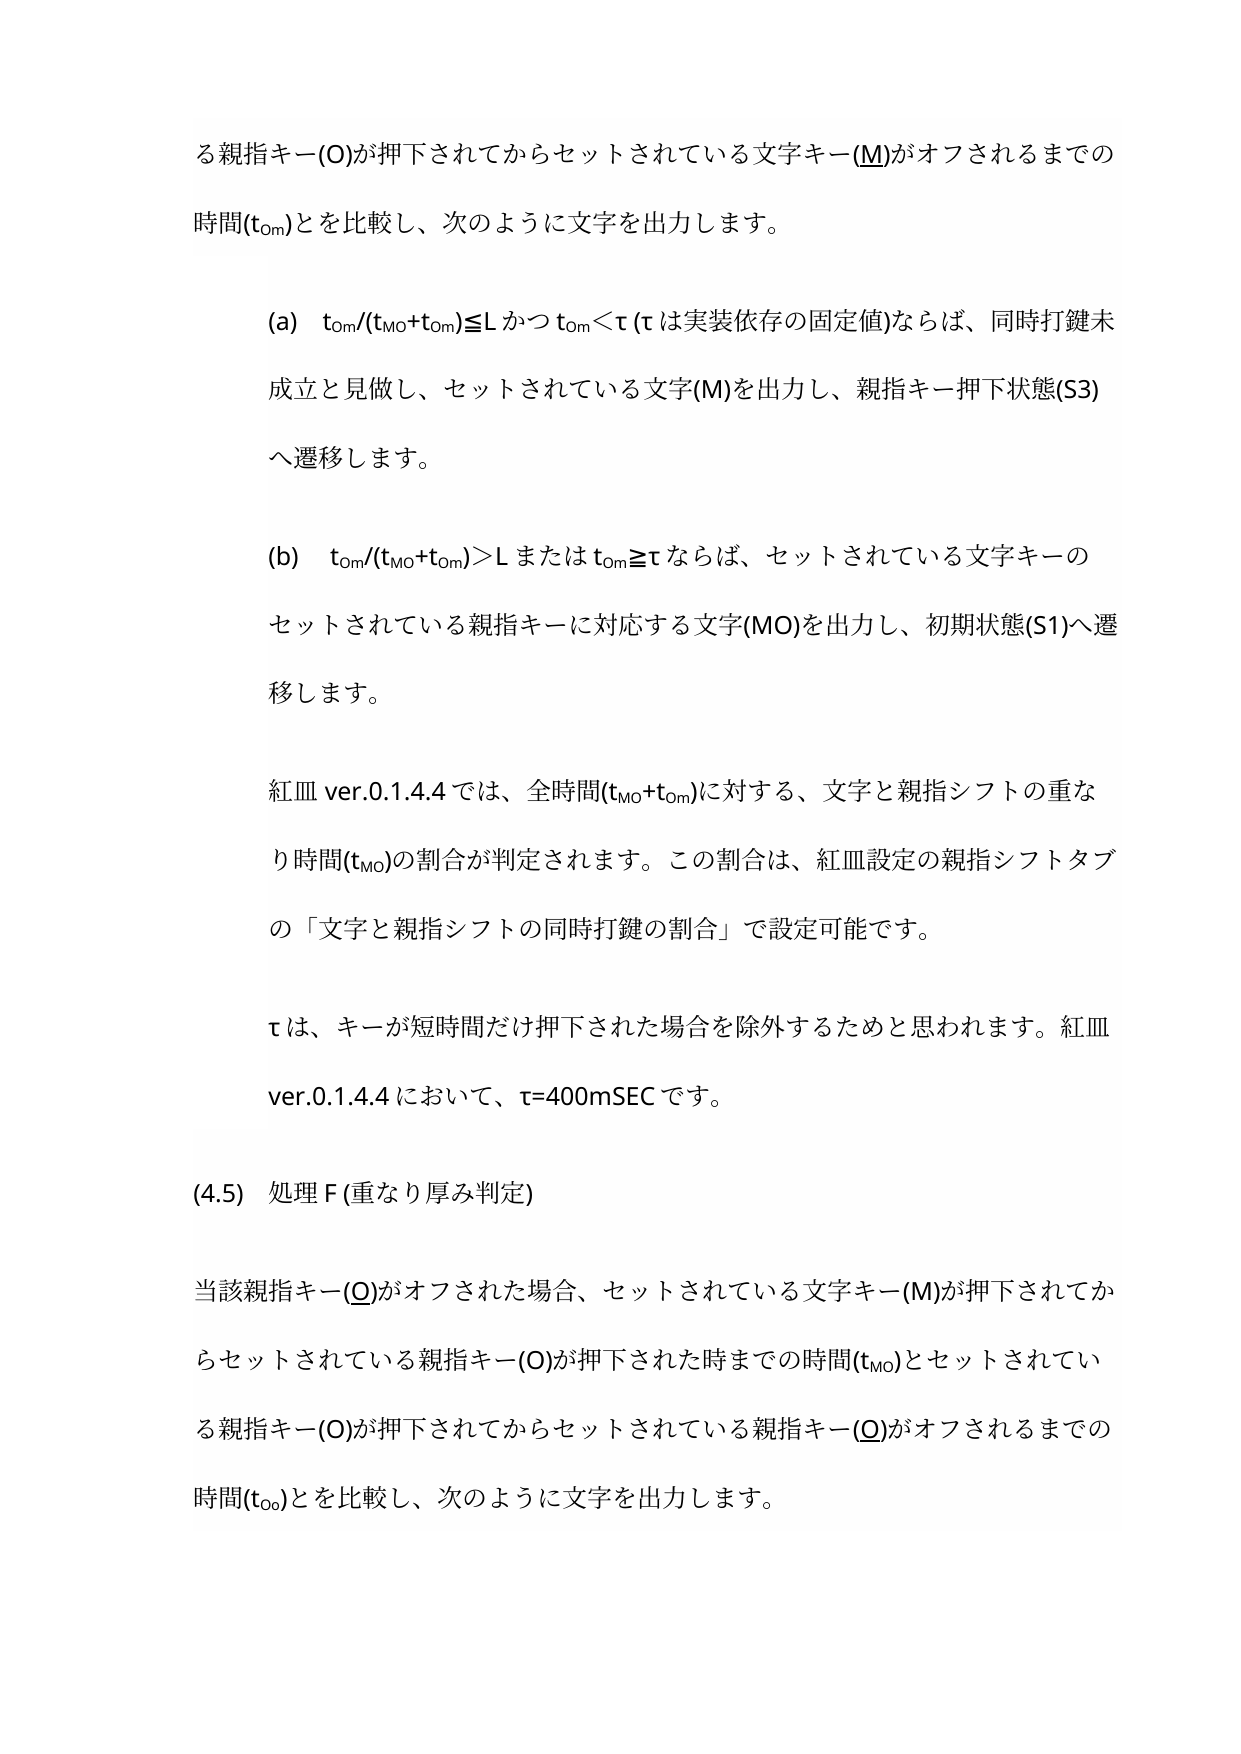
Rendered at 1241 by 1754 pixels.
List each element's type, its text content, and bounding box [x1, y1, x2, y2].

text 当該親指キー(O)がオフされた場合、セットされている文字キー(M)が押下されてからセットされている親指キー(O)が押下された時までの時間(tMO)とセットされている親指キー(O)が押下されてからセットされている親指キー(O)がオフされるまでの時間(tOo)とを比較し、次のように文字を出力します。 [193, 1256, 1122, 1531]
text 当該文字キー(M)がオフされた場合、セットされている文字キー(M)が押下されてからセットされている親指キー(O)が押下された時までの時間(tMO)とセットされている親指キー(O)が押下されてからセットされている文字キー(M)がオフされるまでの時間(tOm)とを比較し、次のように文字を出力します。 [193, 118, 1122, 256]
text τは、キーが短時間だけ押下された場合を除外するためと思われます。紅皿 ver.0.1.4.4において、τ=400mSECです。 [268, 991, 1122, 1129]
text 紅皿 ver.0.1.4.4では、全時間(tMO+tOm)に対する、文字と親指シフトの重なり時間(tMO)の割合が判定されます。この割合は、紅皿設定の親指シフトタブの「文字と親指シフトの同時打鍵の割合」で設定可能です。 [268, 756, 1122, 962]
text (b) tOm/(tMO+tOm)＞LまたはtOm≧τならば、セットされている文字キーのセットされている親指キーに対応する文字(MO)を出力し、初期状態(S1)へ遷移します。 [268, 520, 1122, 727]
text (a) tOm/(tMO+tOm)≦LかつtOm＜τ (τは実装依存の固定値)ならば、同時打鍵未成立と見做し、セットされている文字(M)を出力し、親指キー押下状態(S3)へ遷移します。 [268, 285, 1122, 491]
text (4.5) 処理F (重なり厚み判定) [193, 1158, 1122, 1227]
